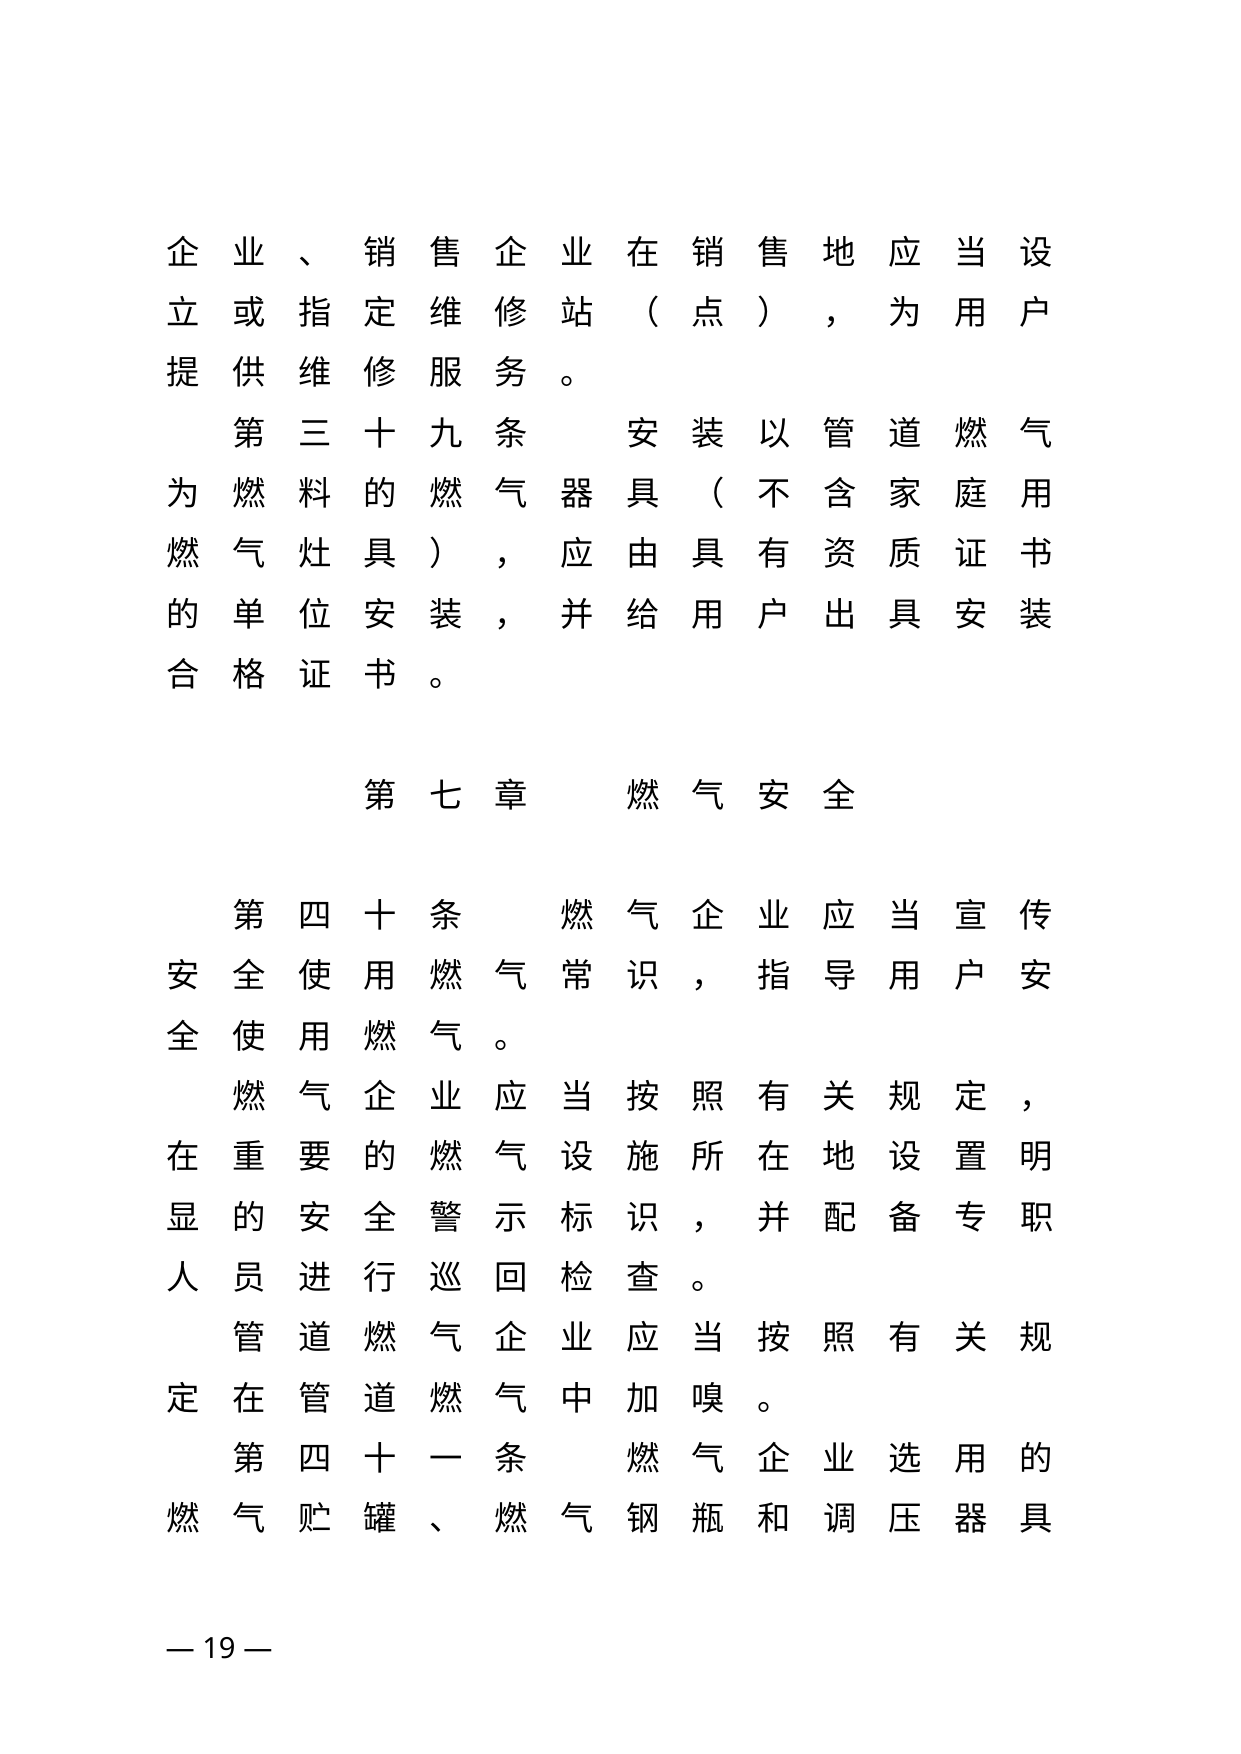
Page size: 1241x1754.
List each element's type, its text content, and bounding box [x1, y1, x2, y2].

text 第四十条 燃气企业应当宣传安全使用燃气常识，指导用户安全使用燃气。 [167, 883, 1085, 1064]
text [167, 219, 1085, 400]
text 第三十九条 安装以管道燃气为燃料的燃气器具（不含家庭用燃气灶具），应由具有资质证书的单位安装，并给用户出具安装合格证书。 [167, 400, 1085, 702]
text 燃气企业应当按照有关规定，在重要的燃气设施所在地设置明显的安全警示标识，并配备专职人员进行巡回检查。 [167, 1064, 1085, 1305]
text 管道燃气企业应当按照有关规定在管道燃气中加嗅。 [167, 1305, 1085, 1426]
text 第七章 燃气安全 [167, 762, 1085, 823]
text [167, 1426, 1085, 1546]
